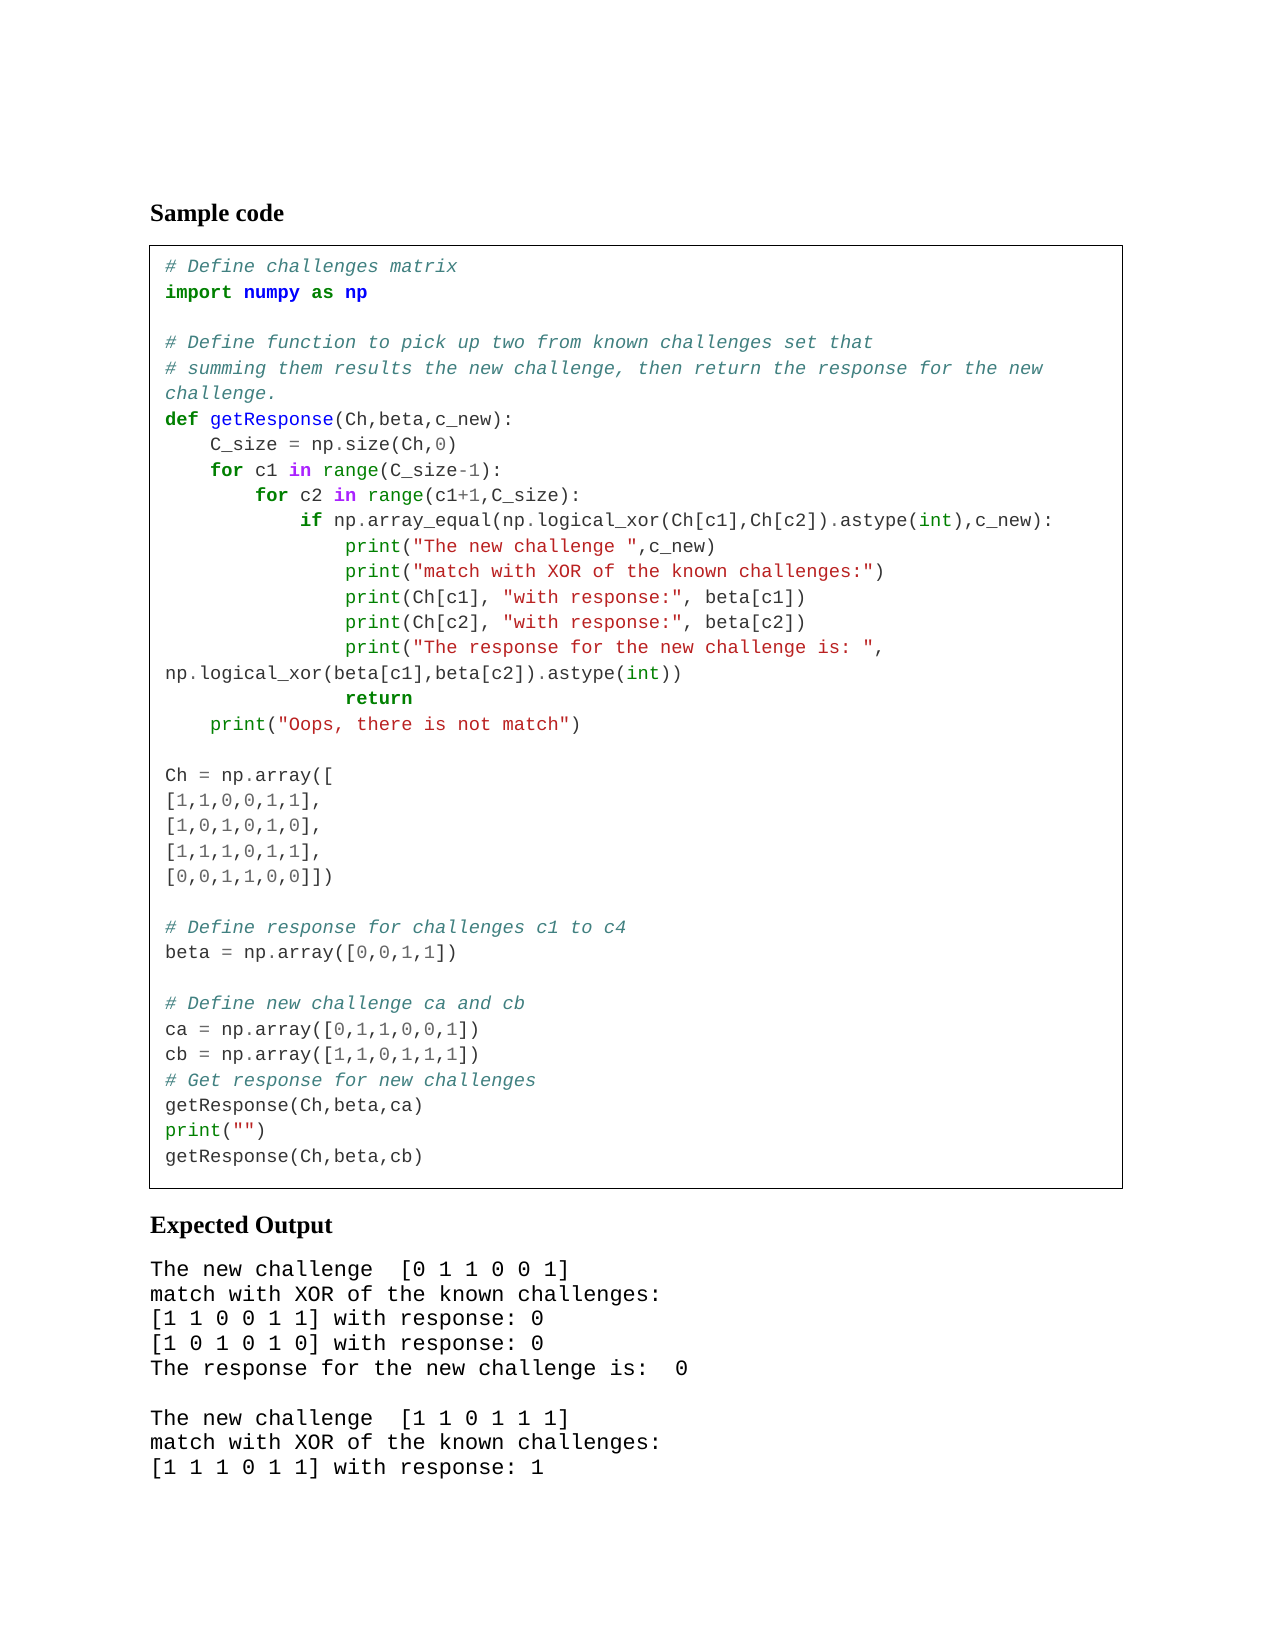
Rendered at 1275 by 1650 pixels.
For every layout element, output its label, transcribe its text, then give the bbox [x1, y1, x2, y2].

text Sample code [150, 198, 1125, 226]
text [150, 1357, 1125, 1382]
text match with XOR of the known challenges: [150, 1431, 1125, 1456]
text [1 1 0 0 1 1] with response: 0 [150, 1307, 1125, 1332]
text [1 1 1 0 1 1] with response: 1 [150, 1456, 1125, 1481]
text Expected Output [150, 1210, 1125, 1239]
text The new challenge [0 1 1 0 0 1] [150, 1258, 1125, 1283]
text The new challenge [1 1 0 1 1 1] [150, 1407, 1125, 1431]
text match with XOR of the known challenges: [150, 1283, 1125, 1307]
text [1 0 1 0 1 0] with response: 0 [150, 1332, 1125, 1357]
